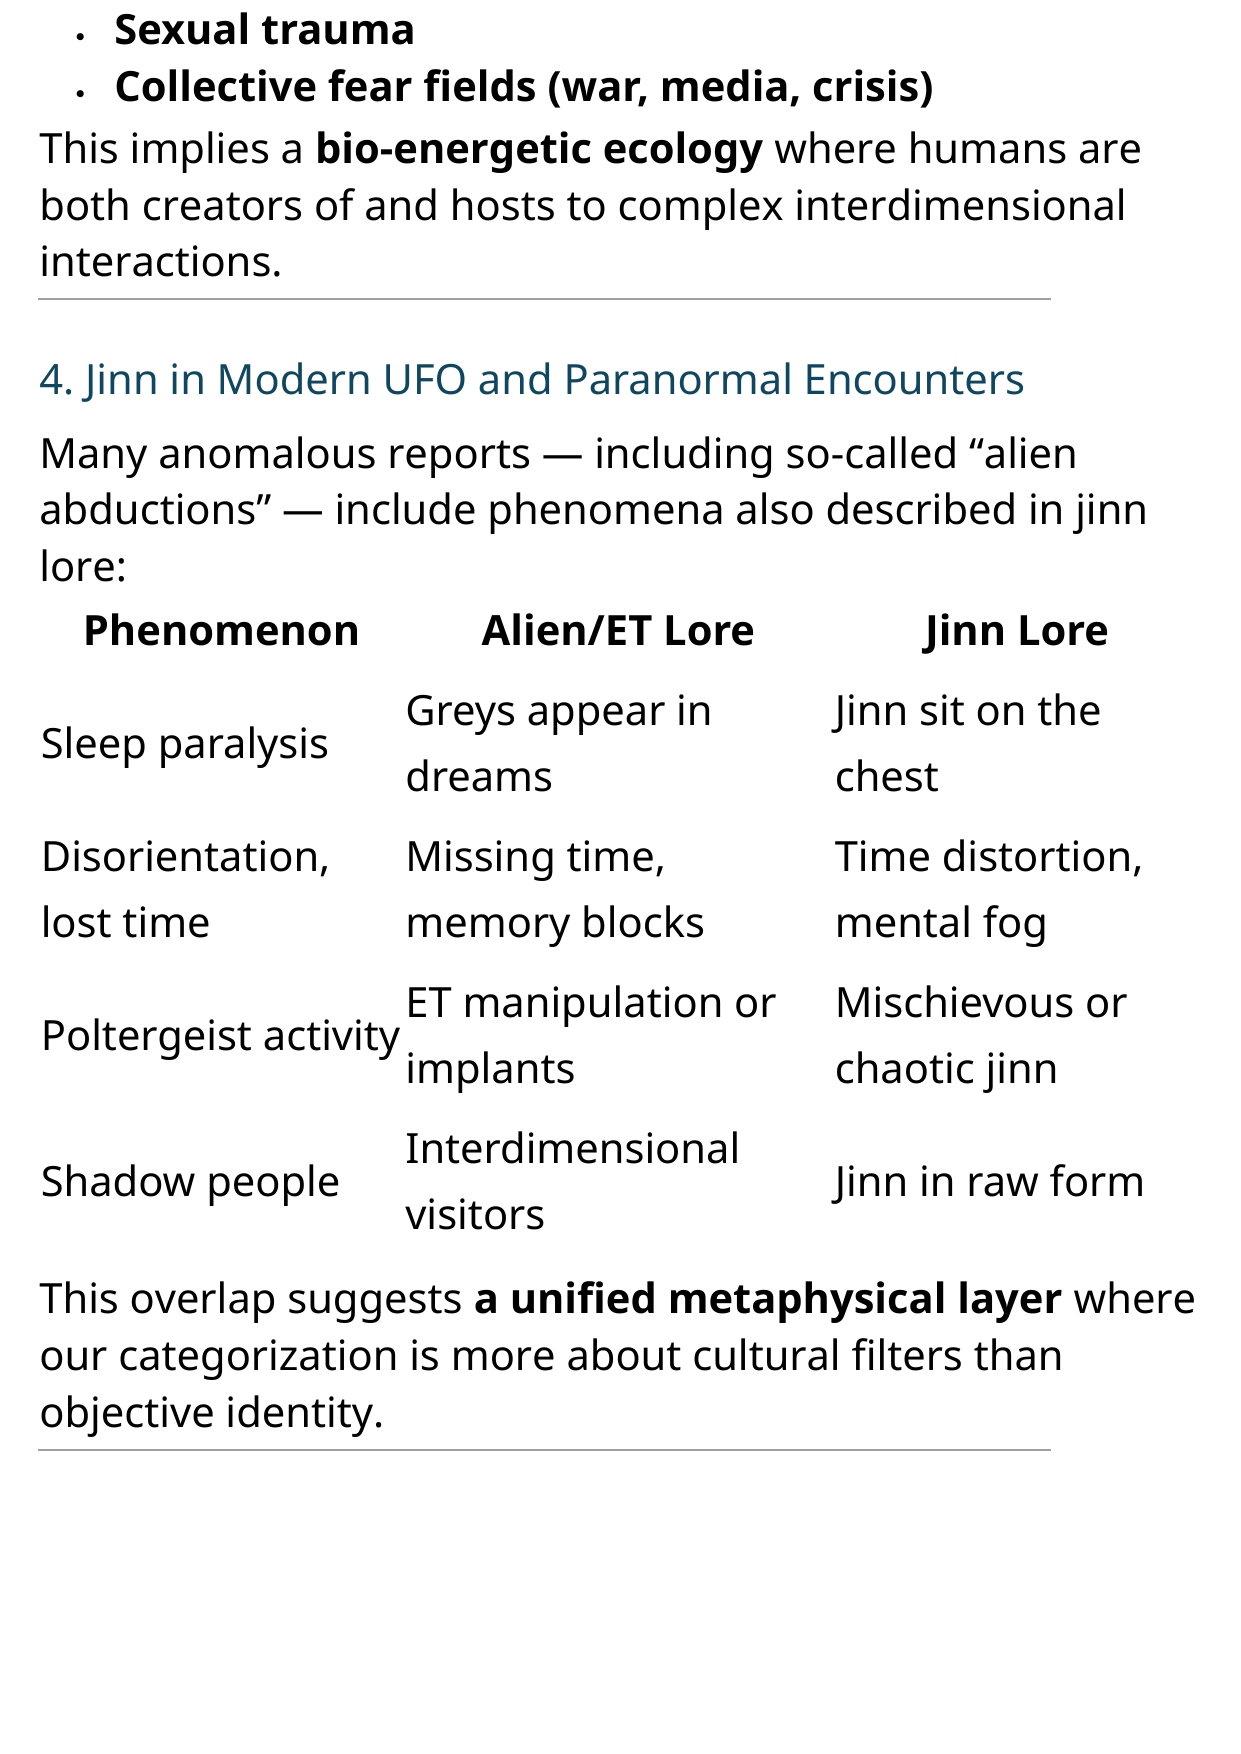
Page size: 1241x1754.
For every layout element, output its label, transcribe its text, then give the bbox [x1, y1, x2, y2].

table_cell Jinn in raw form [833, 1118, 1201, 1264]
text This implies a bio-energetic ecology where humans are both creators of and hosts to complex interdimensional interactions. [39, 119, 1201, 289]
table_cell Poltergeist activity [39, 972, 403, 1118]
table_cell Shadow people [39, 1118, 403, 1264]
table_cell Sleep paralysis [39, 680, 403, 826]
list Sexual trauma [77, 0, 1201, 57]
table_cell Missing time, memory blocks [404, 826, 833, 972]
table_cell Disorientation, lost time [39, 826, 403, 972]
subtitle 4. Jinn in Modern UFO and Paranormal Encounters [39, 350, 1201, 407]
text This overlap suggests a unified metaphysical layer where our categorization is more about cultural filters than objective identity. [39, 1269, 1201, 1439]
table_cell Mischievous or chaotic jinn [833, 972, 1201, 1118]
list Collective fear fields (war, media, crisis) [77, 57, 1201, 113]
table_header Jinn Lore [833, 599, 1201, 680]
table_header Alien/ET Lore [404, 599, 833, 680]
table_header Phenomenon [39, 599, 403, 680]
table_cell Jinn sit on the chest [833, 680, 1201, 826]
table_cell Interdimensional visitors [404, 1118, 833, 1264]
table_cell Time distortion, mental fog [833, 826, 1201, 972]
table_cell Greys appear in dreams [404, 680, 833, 826]
table_cell ET manipulation or implants [404, 972, 833, 1118]
text Many anomalous reports — including so-called “alien abductions” — include phenomena also described in jinn lore: [39, 423, 1201, 594]
